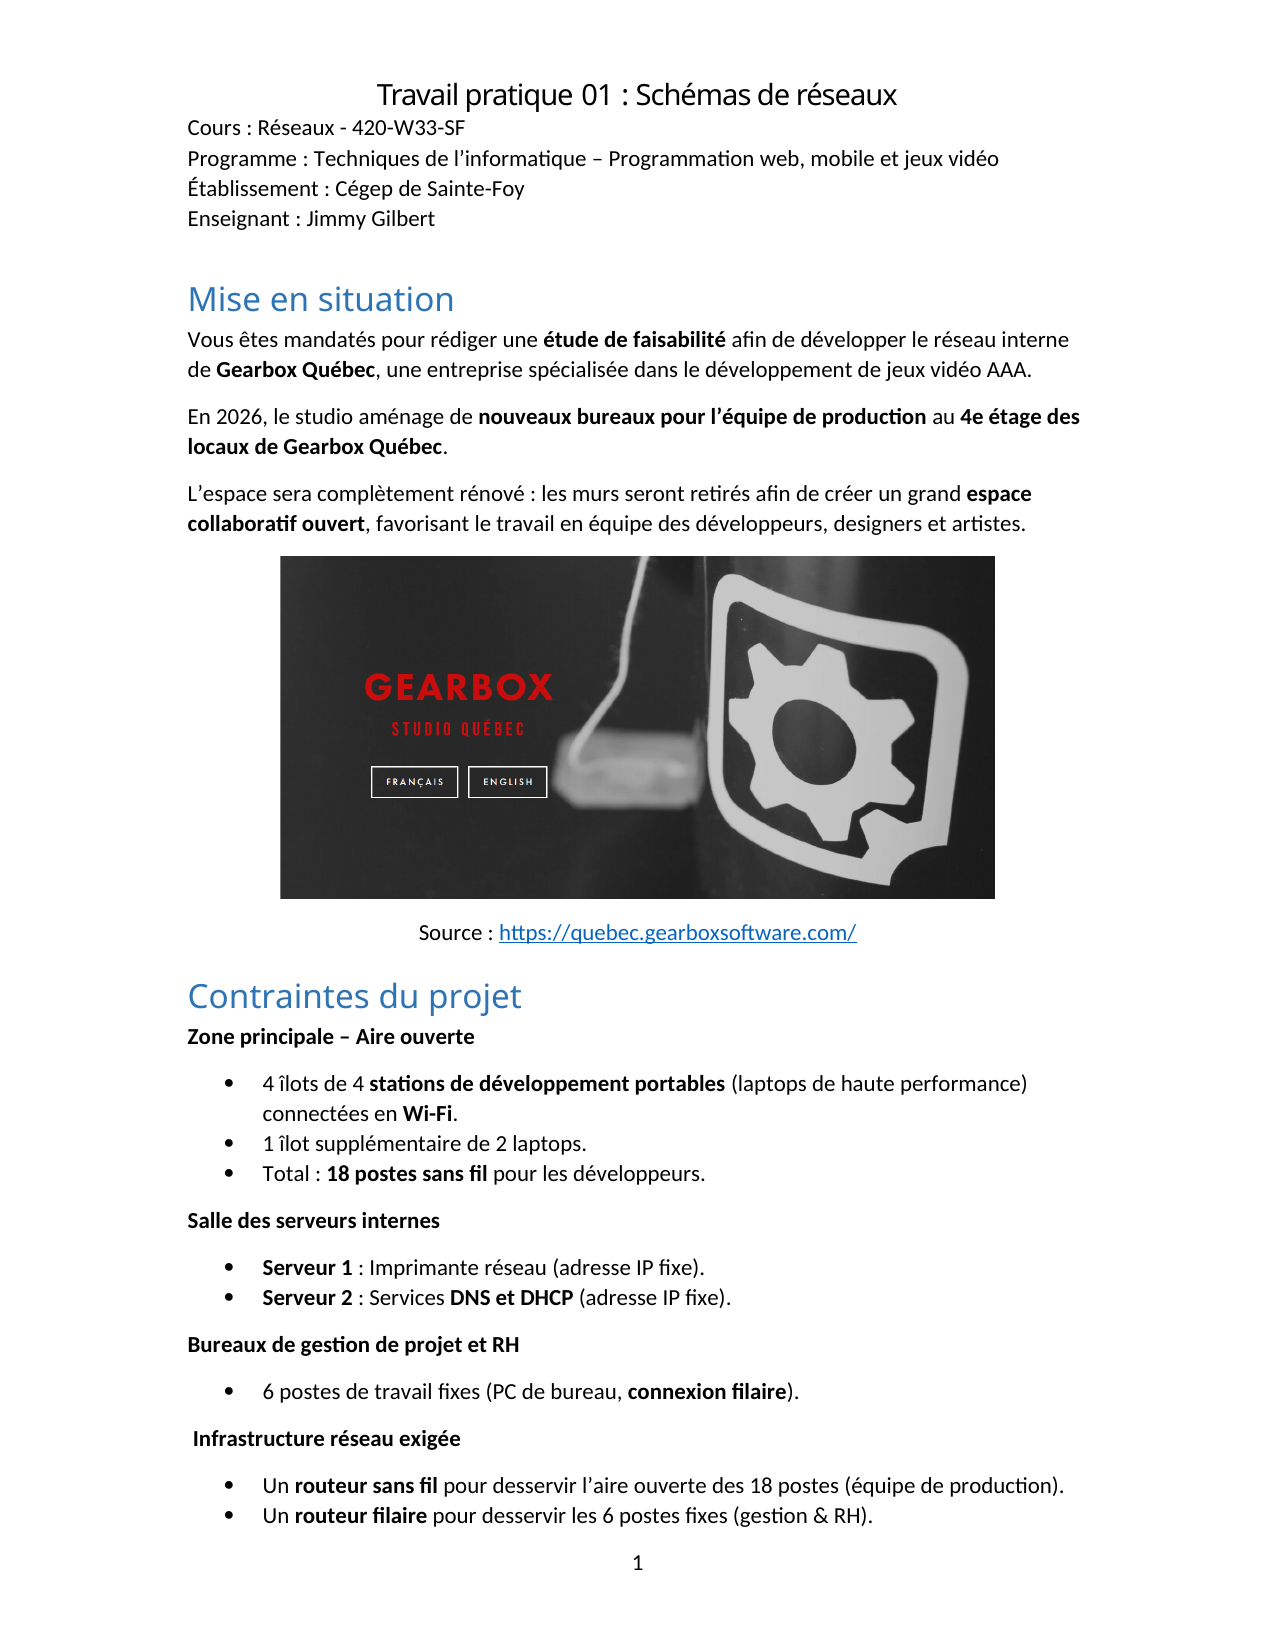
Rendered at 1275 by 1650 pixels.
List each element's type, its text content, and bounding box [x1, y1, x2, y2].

list Total : 18 postes sans fil pour les développeurs. [225, 1159, 1087, 1187]
list Serveur 2 : Services DNS et DHCP (adresse IP fixe). [225, 1283, 1087, 1311]
text Vous êtes mandatés pour rédiger une étude de faisabilité afin de développer le réseau interne de Gearbox Québec, une entreprise spécialisée dans le développement de jeux vidéo AAA. [187, 325, 1087, 383]
text Bureaux de gestion de projet et RH [187, 1330, 1087, 1358]
picture [280, 556, 995, 899]
text Zone principale – Aire ouverte [187, 1022, 1087, 1050]
text L’espace sera complètement rénové : les murs seront retirés afin de créer un grand espace collaboratif ouvert, favorisant le travail en équipe des développeurs, designers et artistes. [187, 479, 1087, 537]
subtitle Contraintes du projet [187, 973, 1087, 1018]
list 6 postes de travail fixes (PC de bureau, connexion filaire). [225, 1377, 1087, 1405]
text Salle des serveurs internes [187, 1206, 1087, 1234]
list Serveur 1 : Imprimante réseau (adresse IP fixe). [225, 1253, 1087, 1281]
text Infrastructure réseau exigée [187, 1424, 1087, 1452]
list Un routeur filaire pour desservir les 6 postes fixes (gestion & RH). [225, 1501, 1087, 1529]
list 4 îlots de 4 stations de développement portables (laptops de haute performance) connectées en Wi-Fi. [225, 1069, 1087, 1127]
list Un routeur sans fil pour desservir l’aire ouverte des 18 postes (équipe de production). [225, 1471, 1087, 1499]
text En 2026, le studio aménage de nouveaux bureaux pour l’équipe de production au 4e étage des locaux de Gearbox Québec. [187, 402, 1087, 460]
subtitle Mise en situation [187, 276, 1087, 321]
list 1 îlot supplémentaire de 2 laptops. [225, 1129, 1087, 1157]
text Source : https://quebec.gearboxsoftware.com/ [187, 918, 1087, 946]
